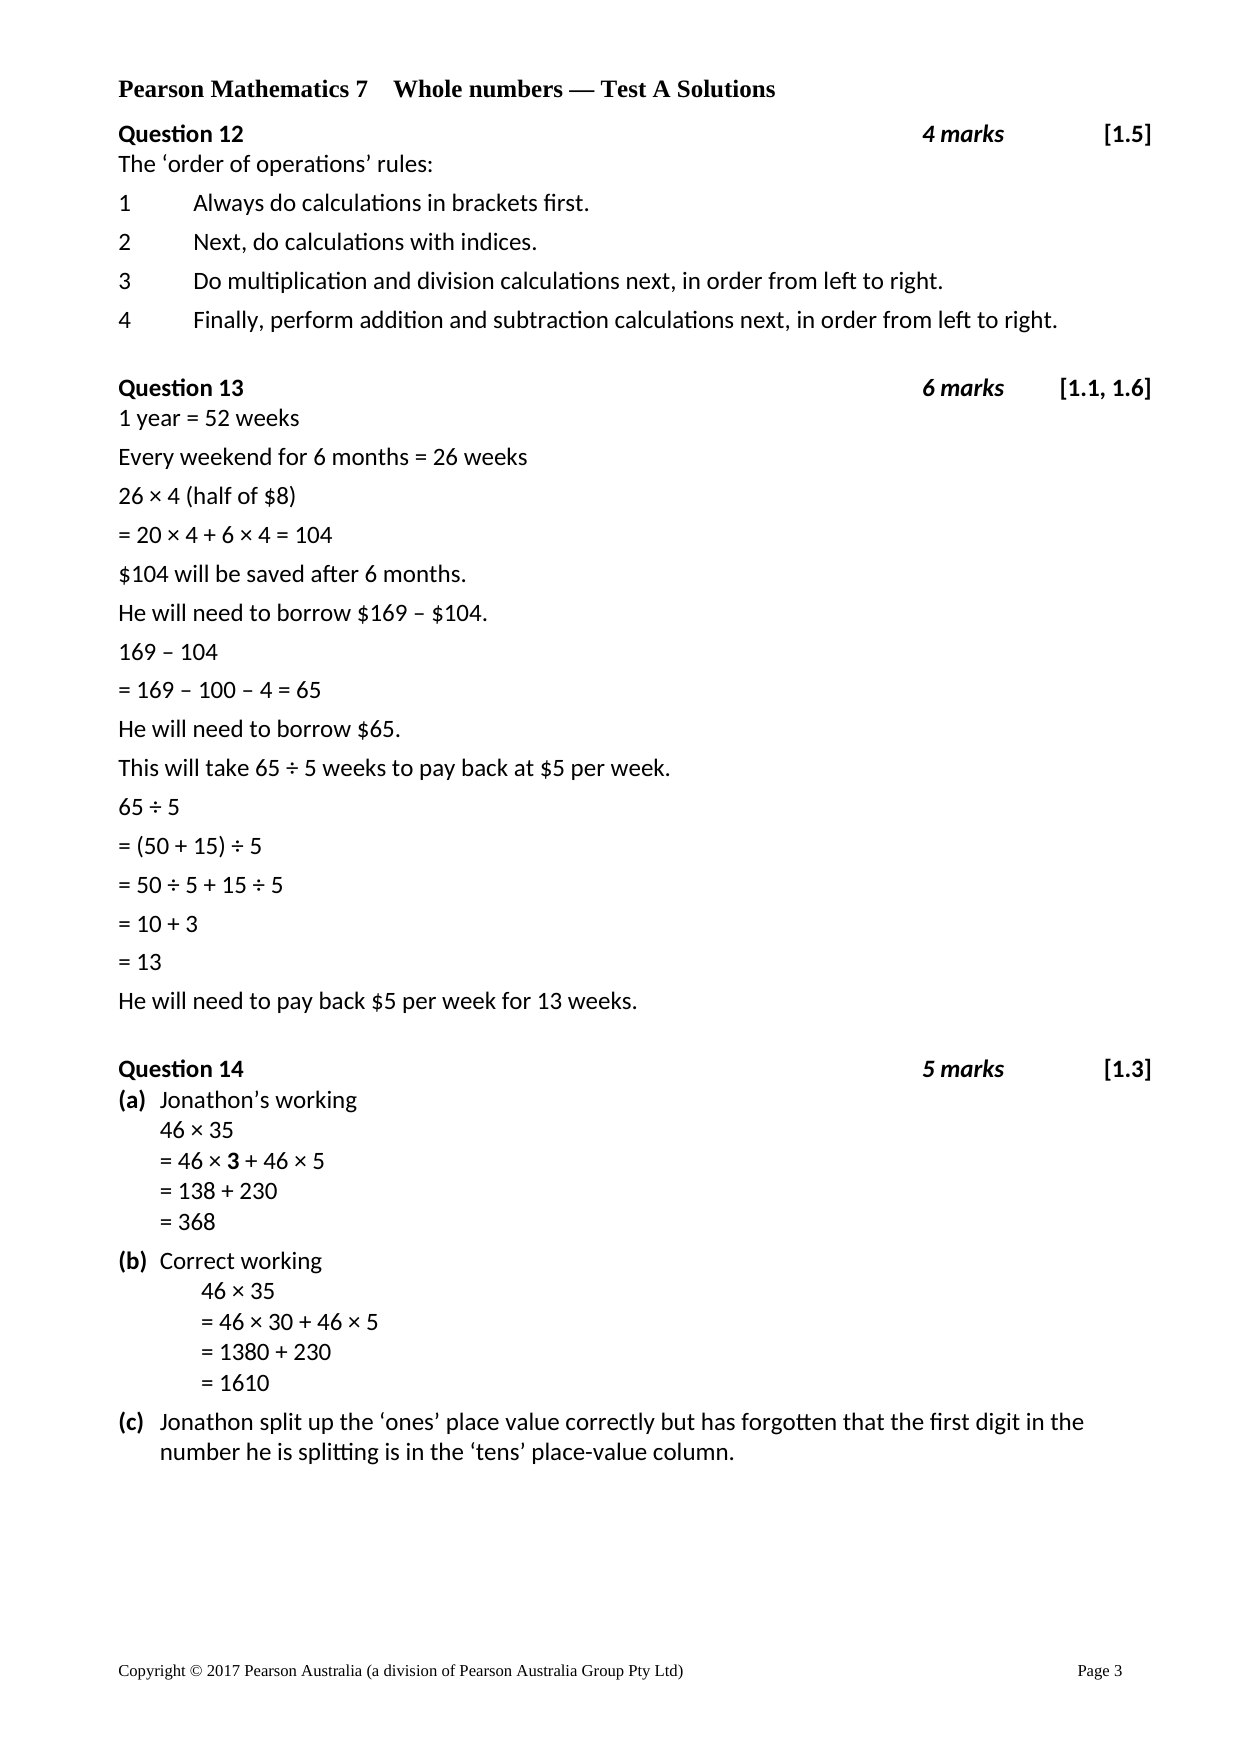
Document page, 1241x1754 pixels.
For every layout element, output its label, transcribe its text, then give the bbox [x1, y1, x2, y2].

text (c) Jonathon split up the ‘ones’ place value correctly but has forgotten that the first digit in the number he is splitting is in the ‘tens’ place-value column. [118, 1406, 1122, 1467]
subtitle Question 13 6 marks [1.1, 1.6] [118, 372, 1122, 403]
text 1 Always do calculations in brackets first. [118, 187, 1122, 218]
text (b) Correct working 46 × 35 = 46 × 30 + 46 × 5 = 1380 + 230 = 1610 [118, 1245, 1122, 1397]
text (a) Jonathon’s working 46 × 35 = 46 × 3 + 46 × 5 = 138 + 230 = 368 [118, 1084, 1122, 1237]
text $104 will be saved after 6 months. [118, 558, 1122, 588]
text = 10 + 3 [118, 908, 1122, 938]
text He will need to pay back $5 per week for 13 weeks. [118, 985, 1122, 1016]
text = 169 – 100 – 4 = 65 [118, 674, 1122, 705]
text 169 – 104 [118, 636, 1122, 666]
text He will need to borrow $169 – $104. [118, 597, 1122, 627]
text The ‘order of operations’ rules: [118, 149, 1122, 179]
text = 13 [118, 947, 1122, 977]
text He will need to borrow $65. [118, 713, 1122, 744]
subtitle Question 14 5 marks [1.3] [118, 1053, 1122, 1084]
text This will take 65 ÷ 5 weeks to pay back at $5 per week. [118, 752, 1122, 783]
text 26 × 4 (half of $8) [118, 480, 1122, 511]
text = 50 ÷ 5 + 15 ÷ 5 [118, 869, 1122, 899]
subtitle Question 12 4 marks [1.5] [118, 118, 1122, 149]
text 1 year = 52 weeks [118, 403, 1122, 433]
text Every weekend for 6 months = 26 weeks [118, 441, 1122, 472]
text = (50 + 15) ÷ 5 [118, 830, 1122, 861]
text 2 Next, do calculations with indices. [118, 226, 1122, 257]
text = 20 × 4 + 6 × 4 = 104 [118, 519, 1122, 550]
text 3 Do multiplication and division calculations next, in order from left to right. [118, 265, 1122, 296]
text 4 Finally, perform addition and subtraction calculations next, in order from left to right. [118, 304, 1122, 334]
text 65 ÷ 5 [118, 791, 1122, 822]
